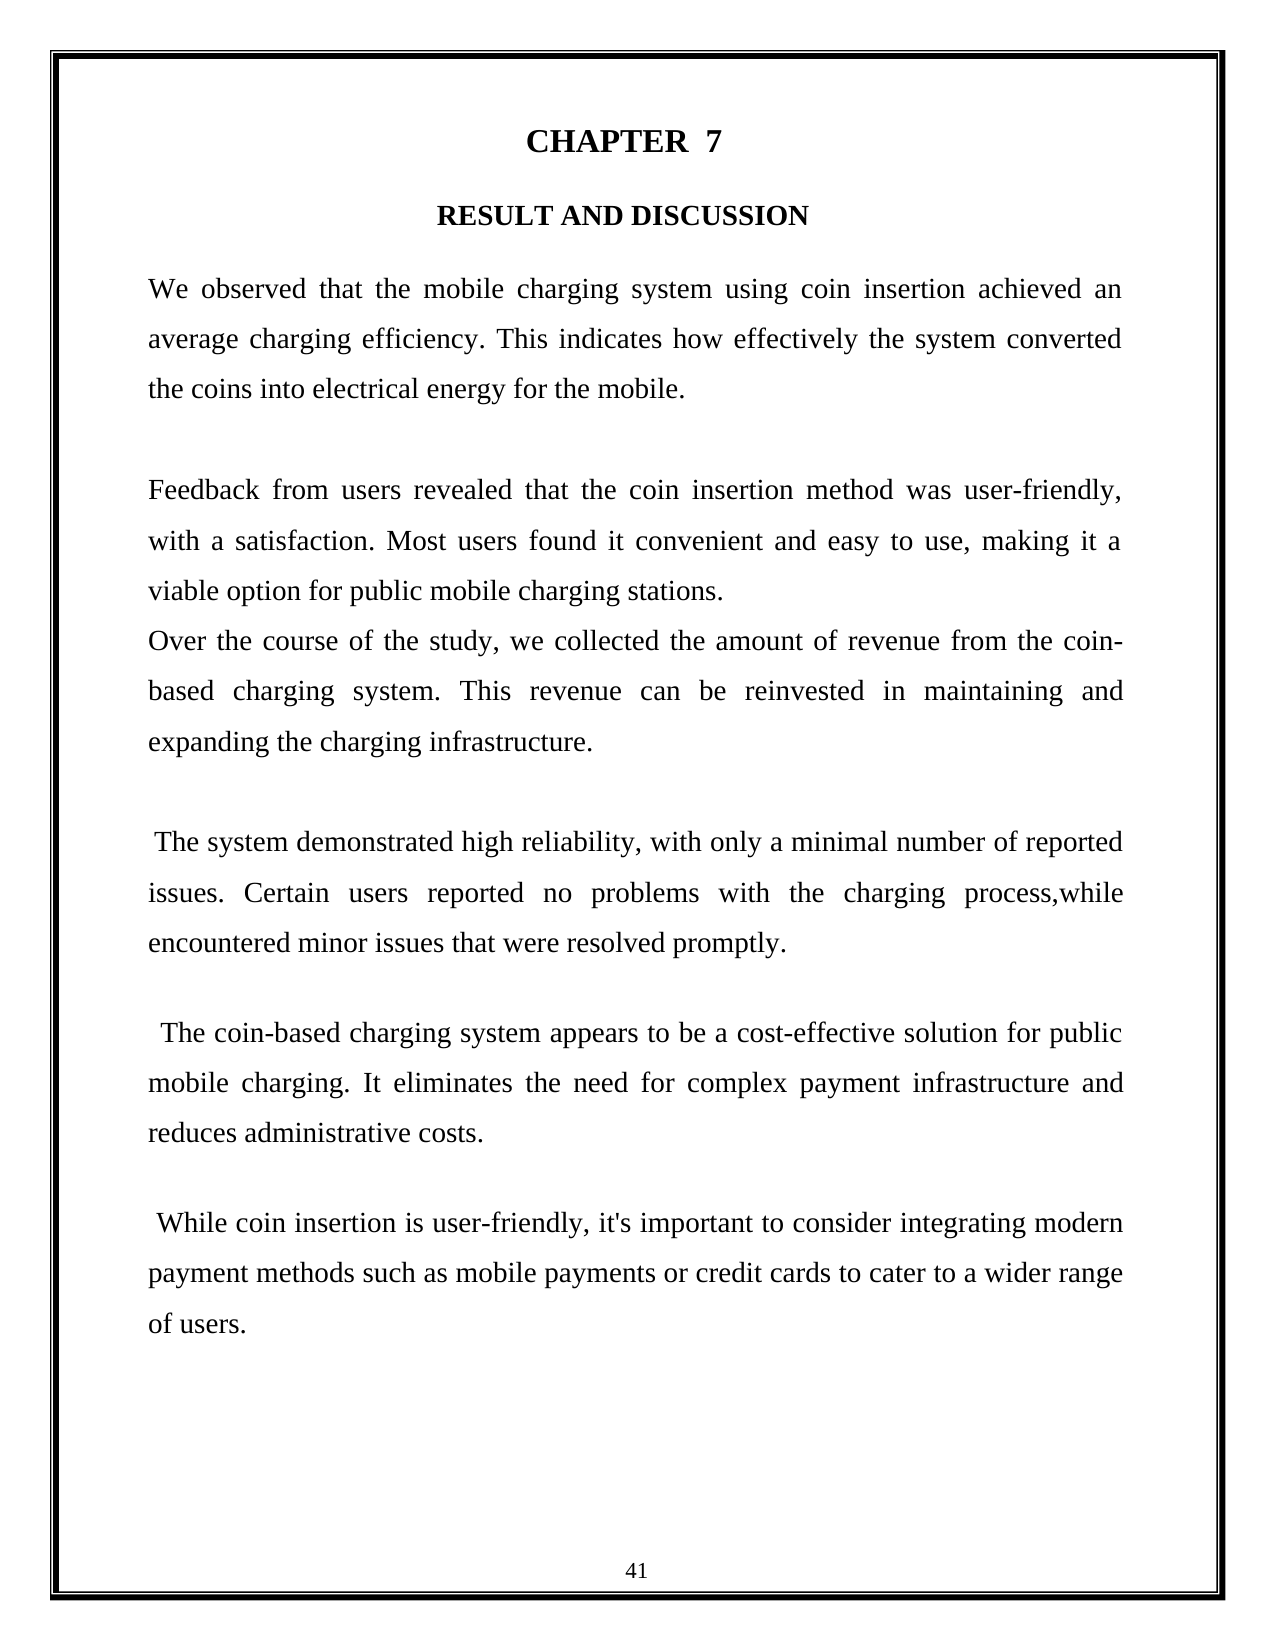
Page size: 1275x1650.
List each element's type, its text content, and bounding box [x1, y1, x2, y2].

text Feedback from users revealed that the coin insertion method was user-friendly, with a satisfaction. Most users found it convenient and easy to use, making it a viable option for public mobile charging stations. [148, 472, 1123, 606]
text Over the course of the study, we collected the amount of revenue from the coin-based charging system. This revenue can be reinvested in maintaining and expanding the charging infrastructure. [148, 623, 1125, 757]
text We observed that the mobile charging system using coin insertion achieved an average charging efficiency. This indicates how effectively the system converted the coins into electrical energy for the mobile. [148, 271, 1123, 405]
subtitle RESULT AND DISCUSSION [159, 198, 1125, 232]
text The system demonstrated high reliability, with only a minimal number of reported issues. Certain users reported no problems with the charging process,while encountered minor issues that were resolved promptly. [73, 824, 1125, 959]
text While coin insertion is user-friendly, it's important to consider integrating modern payment methods such as mobile payments or credit cards to cater to a wider range of users. [73, 1205, 1125, 1339]
subtitle CHAPTER 7 [424, 121, 774, 160]
text The coin-based charging system appears to be a cost-effective solution for public mobile charging. It eliminates the need for complex payment infrastructure and reduces administrative costs. [73, 1015, 1125, 1149]
